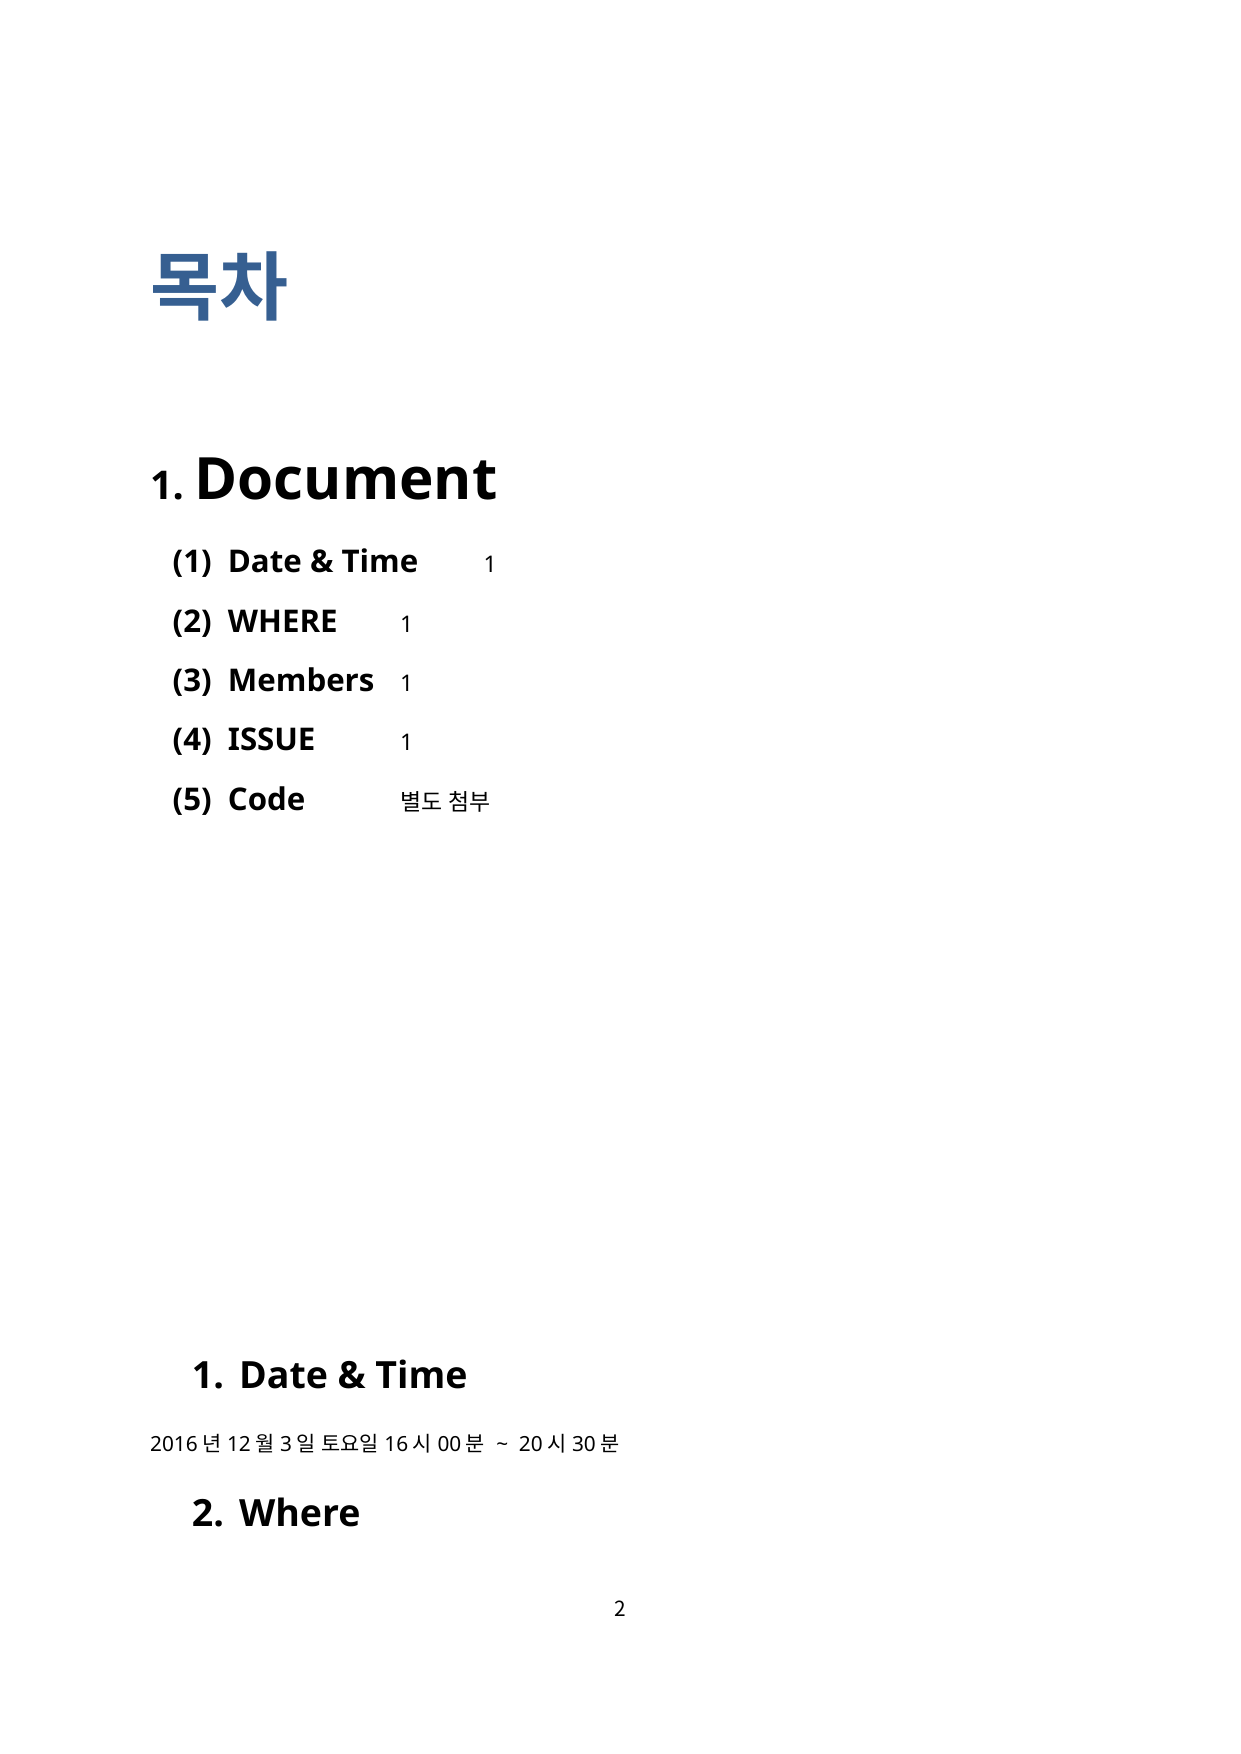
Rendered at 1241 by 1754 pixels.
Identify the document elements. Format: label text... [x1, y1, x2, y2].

text 2016년 12월 3일 토요일 16시 00분 ~ 20시 30분 [150, 1427, 1090, 1458]
list Where [192, 1486, 1090, 1537]
list Date & Time [192, 1348, 1090, 1399]
